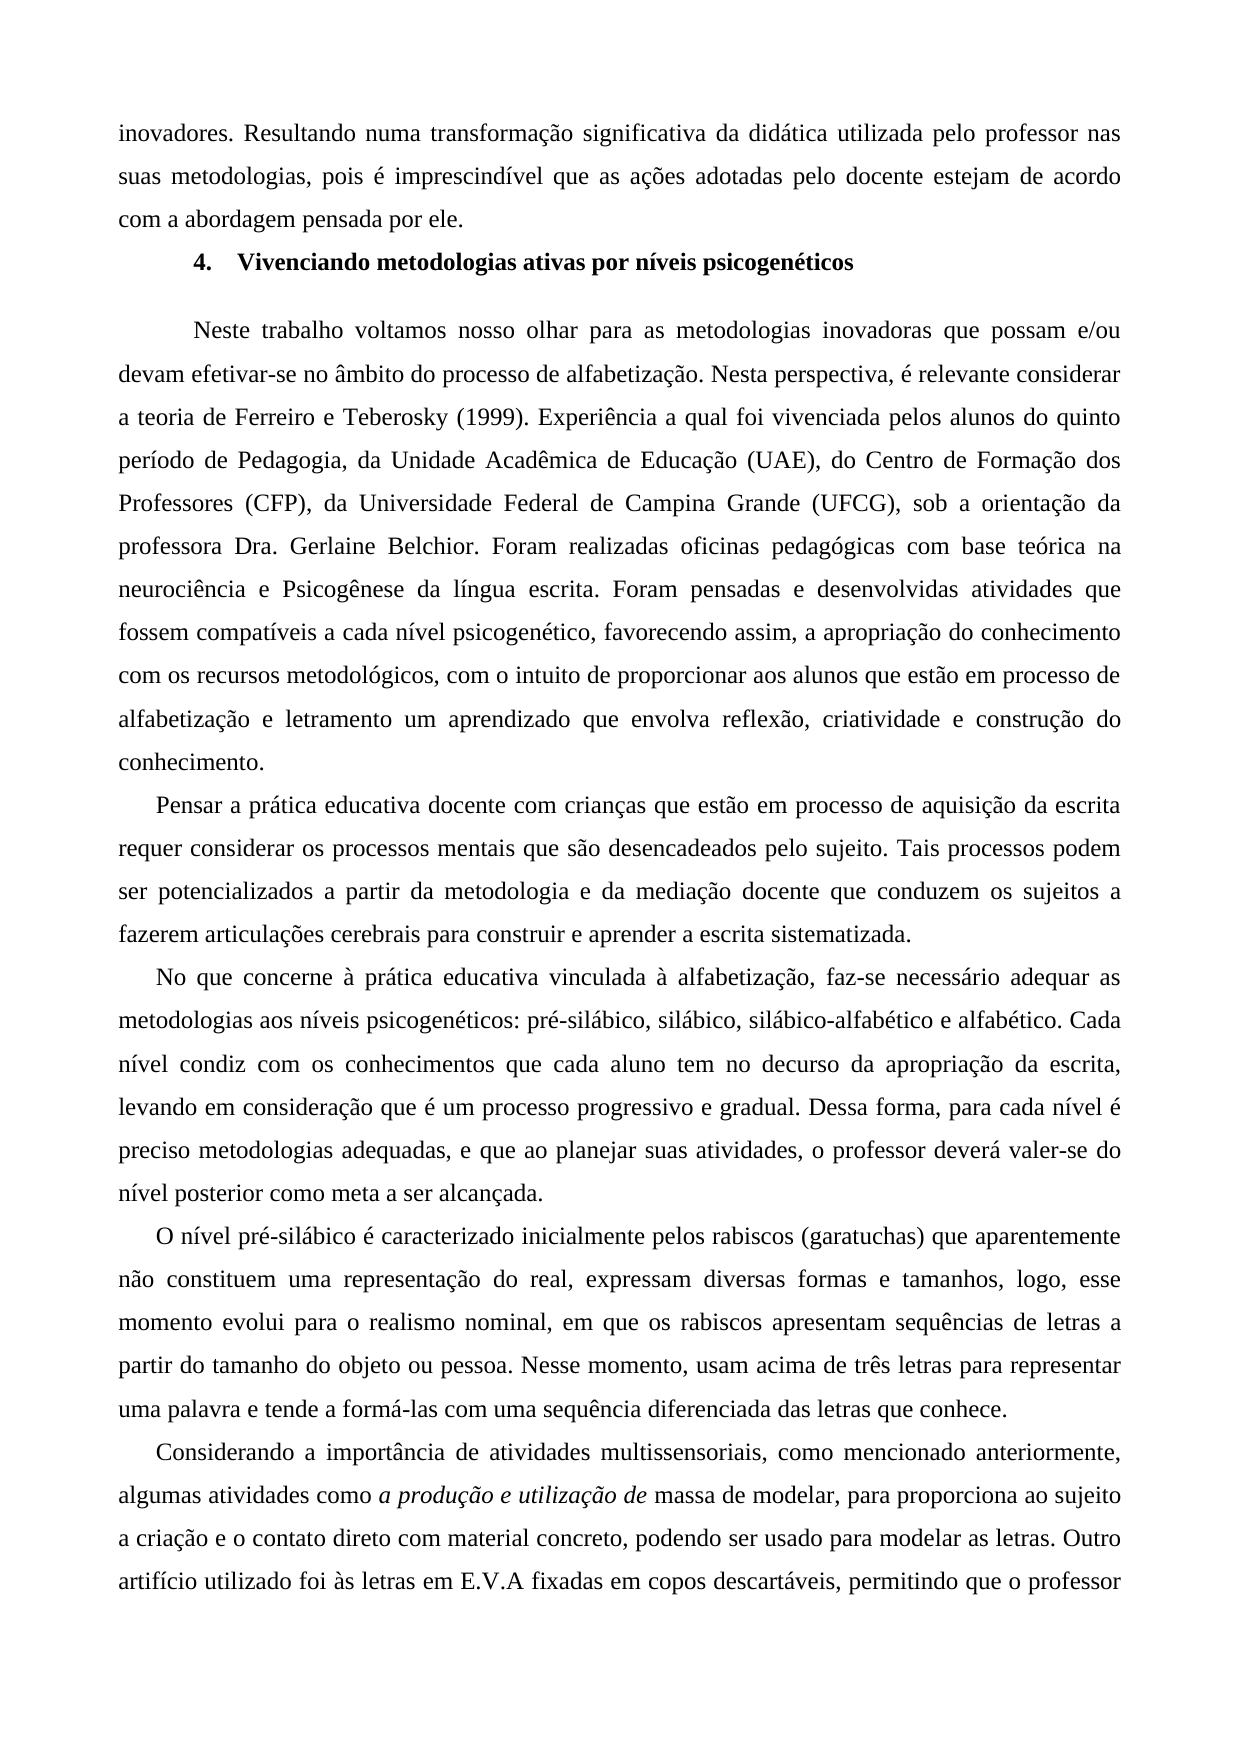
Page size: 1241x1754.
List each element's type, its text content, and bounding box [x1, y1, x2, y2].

text No que concerne à prática educativa vinculada à alfabetização, faz-se necessário adequar as metodologias aos níveis psicogenéticos: pré-silábico, silábico, silábico-alfabético e alfabético. Cada nível condiz com os conhecimentos que cada aluno tem no decurso da apropriação da escrita, levando em consideração que é um processo progressivo e gradual. Dessa forma, para cada nível é preciso metodologias adequadas, e que ao planejar suas atividades, o professor deverá valer-se do nível posterior como meta a ser alcançada. [118, 962, 1122, 1207]
text O nível pré-silábico é caracterizado inicialmente pelos rabiscos (garatuchas) que aparentemente não constituem uma representação do real, expressam diversas formas e tamanhos, logo, esse momento evolui para o realismo nominal, em que os rabiscos apresentam sequências de letras a partir do tamanho do objeto ou pessoa. Nesse momento, usam acima de três letras para representar uma palavra e tende a formá-las com uma sequência diferenciada das letras que conhece. [118, 1221, 1122, 1422]
text Neste trabalho voltamos nosso olhar para as metodologias inovadoras que possam e/ou devam efetivar-se no âmbito do processo de alfabetização. Nesta perspectiva, é relevante considerar a teoria de Ferreiro e Teberosky (1999). Experiência a qual foi vivenciada pelos alunos do quinto período de Pedagogia, da Unidade Acadêmica de Educação (UAE), do Centro de Formação dos Professores (CFP), da Universidade Federal de Campina Grande (UFCG), sob a orientação da professora Dra. Gerlaine Belchior. Foram realizadas oficinas pedagógicas com base teórica na neurociência e Psicogênese da língua escrita. Foram pensadas e desenvolvidas atividades que fossem compatíveis a cada nível psicogenético, favorecendo assim, a apropriação do conhecimento com os recursos metodológicos, com o intuito de proporcionar aos alunos que estão em processo de alfabetização e letramento um aprendizado que envolva reflexão, criatividade e construção do conhecimento. [118, 316, 1122, 776]
text Pensar a prática educativa docente com crianças que estão em processo de aquisição da escrita requer considerar os processos mentais que são desencadeados pelo sujeito. Tais processos podem ser potencializados a partir da metodologia e da mediação docente que conduzem os sujeitos a fazerem articulações cerebrais para construir e aprender a escrita sistematizada. [118, 790, 1122, 948]
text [118, 118, 1122, 233]
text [118, 1437, 1122, 1595]
list Vivenciando metodologias ativas por níveis psicogenéticos [193, 247, 1122, 276]
